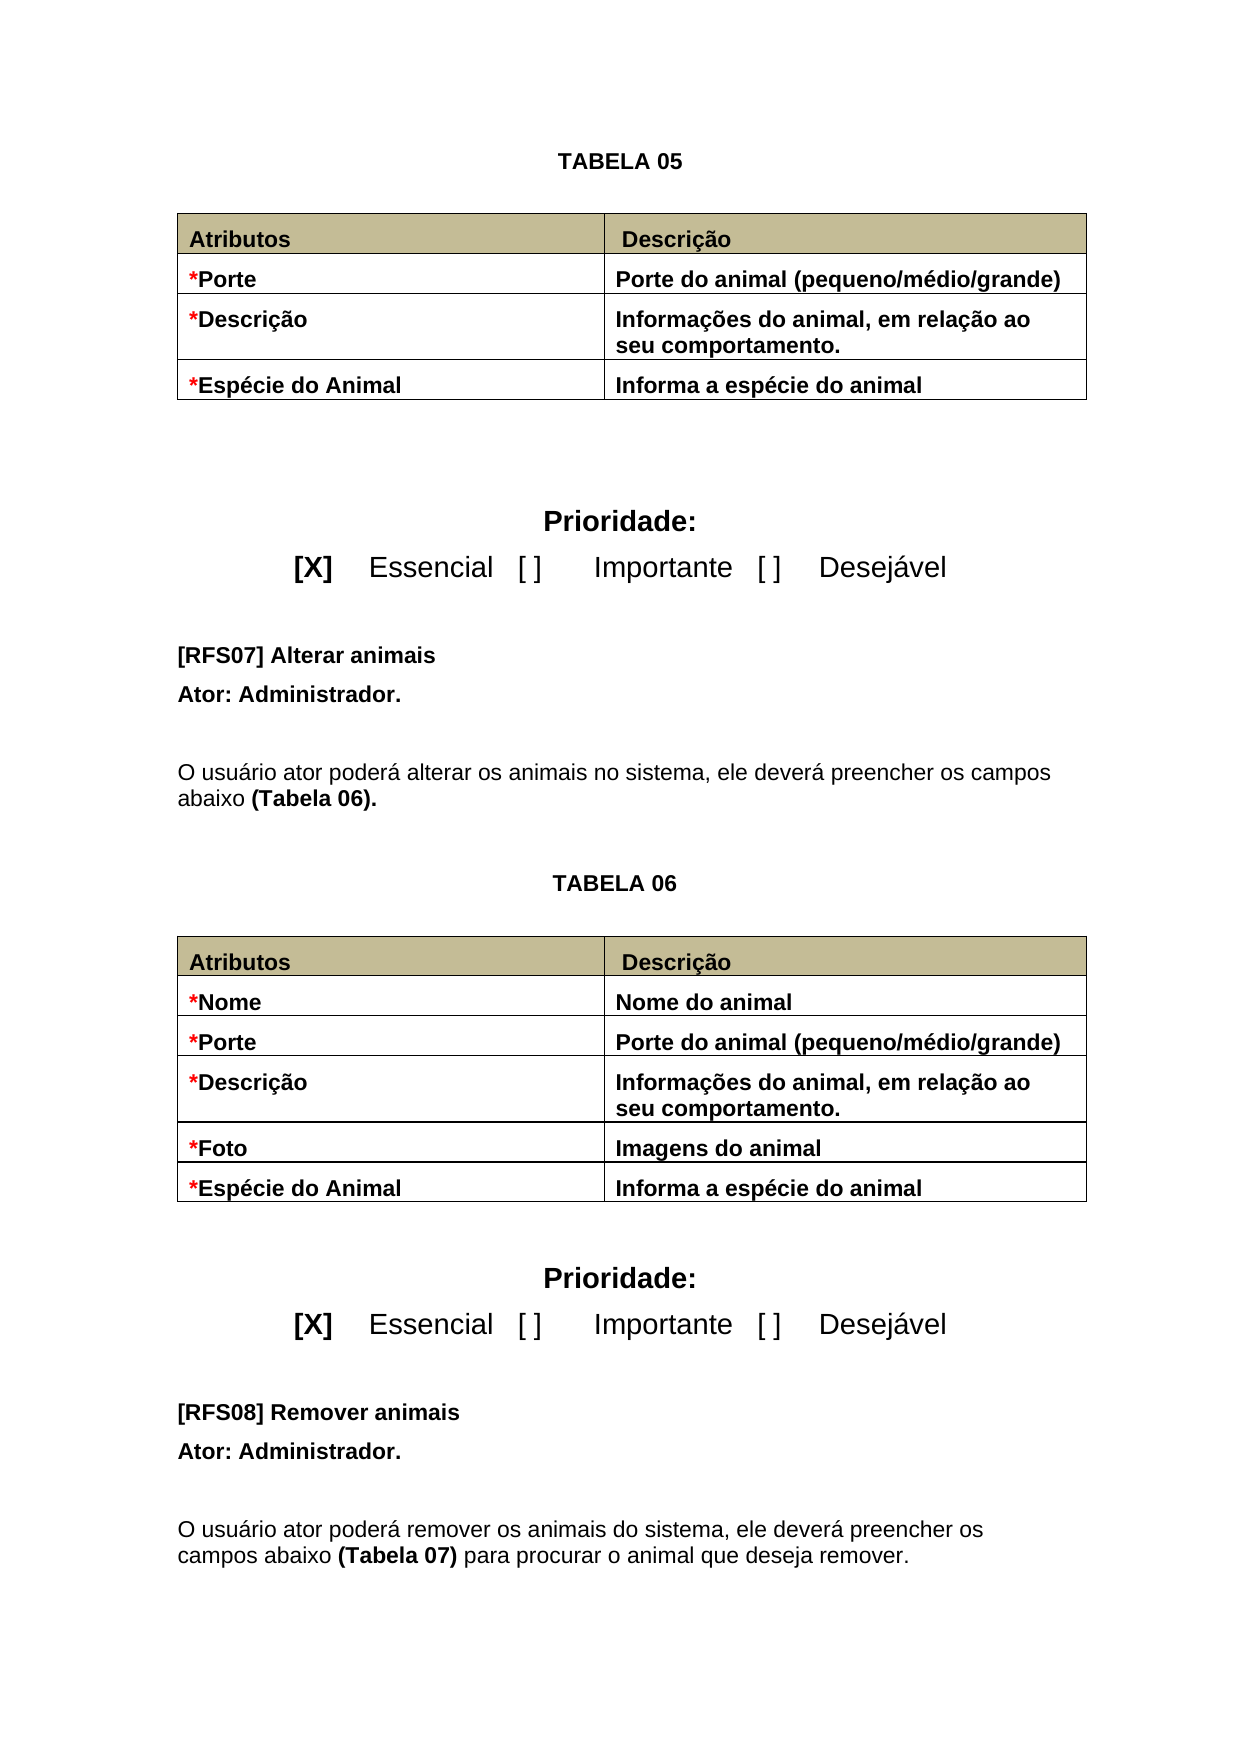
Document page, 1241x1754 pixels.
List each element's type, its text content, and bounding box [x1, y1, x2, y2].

text TABELA 06 [477, 870, 1063, 897]
table_header Descrição [605, 214, 1086, 253]
table_cell *Espécie do Animal [178, 360, 604, 399]
text Ator: Administrador. [177, 1438, 1063, 1464]
text Prioridade: [177, 504, 1063, 538]
text [X] Essencial [ ] Importante [ ] Desejável [177, 1307, 1063, 1340]
table_cell *Descrição [178, 294, 604, 359]
table_cell Informações do animal, em relação ao seu comportamento. [605, 1056, 1086, 1121]
text O usuário ator poderá alterar os animais no sistema, ele deverá preencher os campos abaixo (Tabela 06). [177, 759, 1063, 812]
table_cell *Foto [178, 1123, 604, 1161]
table_cell Porte do animal (pequeno/médio/grande) [605, 254, 1086, 293]
table_header Descrição [605, 937, 1086, 975]
table_cell Porte do animal (pequeno/médio/grande) [605, 1016, 1086, 1055]
table_header Atributos [178, 937, 604, 975]
table_cell *Descrição [178, 1056, 604, 1121]
table_cell Nome do animal [605, 976, 1086, 1015]
table_cell *Porte [178, 254, 604, 293]
text [X] Essencial [ ] Importante [ ] Desejável [177, 550, 1063, 584]
table_cell Informações do animal, em relação ao seu comportamento. [605, 294, 1086, 359]
text TABELA 05 [177, 148, 1063, 174]
table_cell Informa a espécie do animal [605, 1163, 1086, 1201]
text [RFS07] Alterar animais [177, 642, 1063, 669]
text [RFS08] Remover animais [177, 1399, 1063, 1425]
text Ator: Administrador. [177, 681, 1063, 708]
text O usuário ator poderá remover os animais do sistema, ele deverá preencher os campos abaixo (Tabela 07) para procurar o animal que deseja remover. [177, 1516, 1063, 1568]
table_header Atributos [178, 214, 604, 253]
table_cell *Porte [178, 1016, 604, 1055]
text Prioridade: [177, 1261, 1063, 1294]
table_cell Imagens do animal [605, 1123, 1086, 1161]
table_cell Informa a espécie do animal [605, 360, 1086, 399]
table_cell *Espécie do Animal [178, 1163, 604, 1201]
table_cell *Nome [178, 976, 604, 1015]
